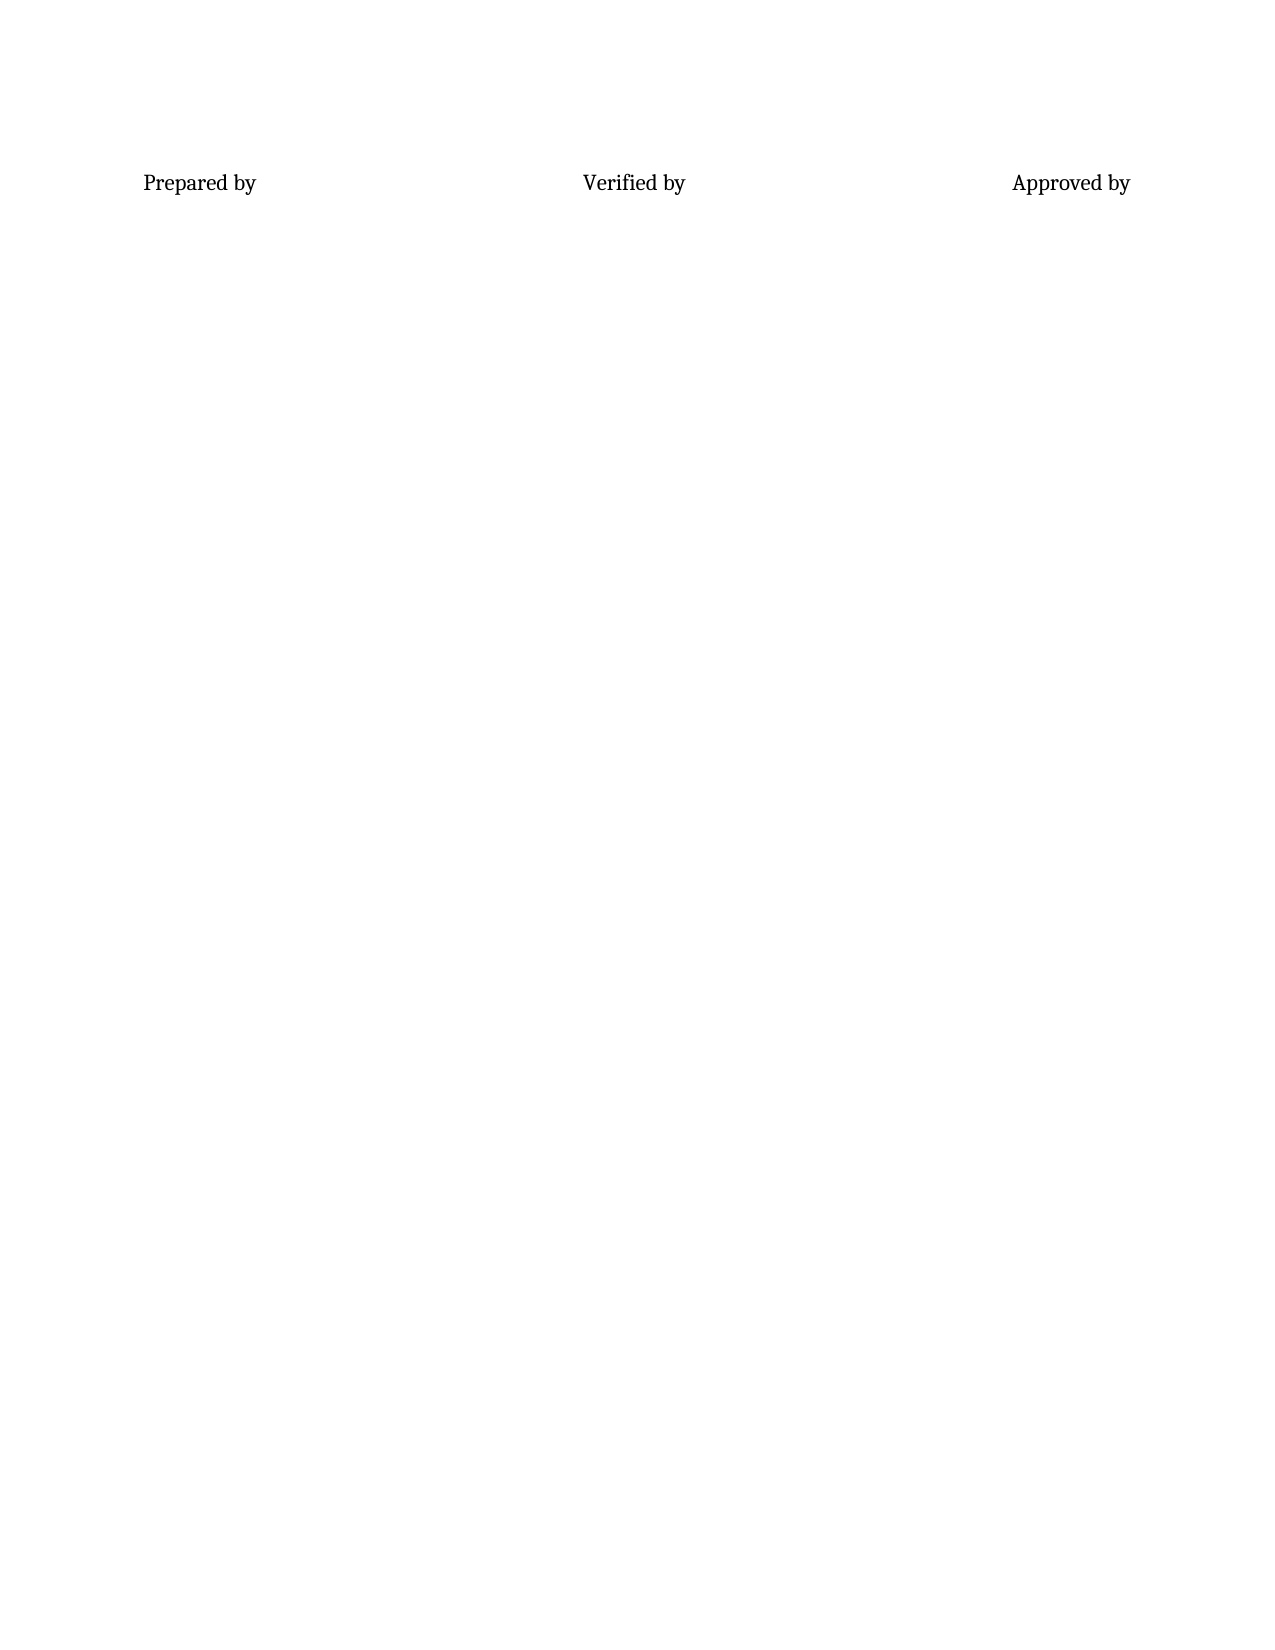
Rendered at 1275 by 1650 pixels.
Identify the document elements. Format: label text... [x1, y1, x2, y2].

text Prepared by Verified by Approved by [88, 170, 1186, 196]
